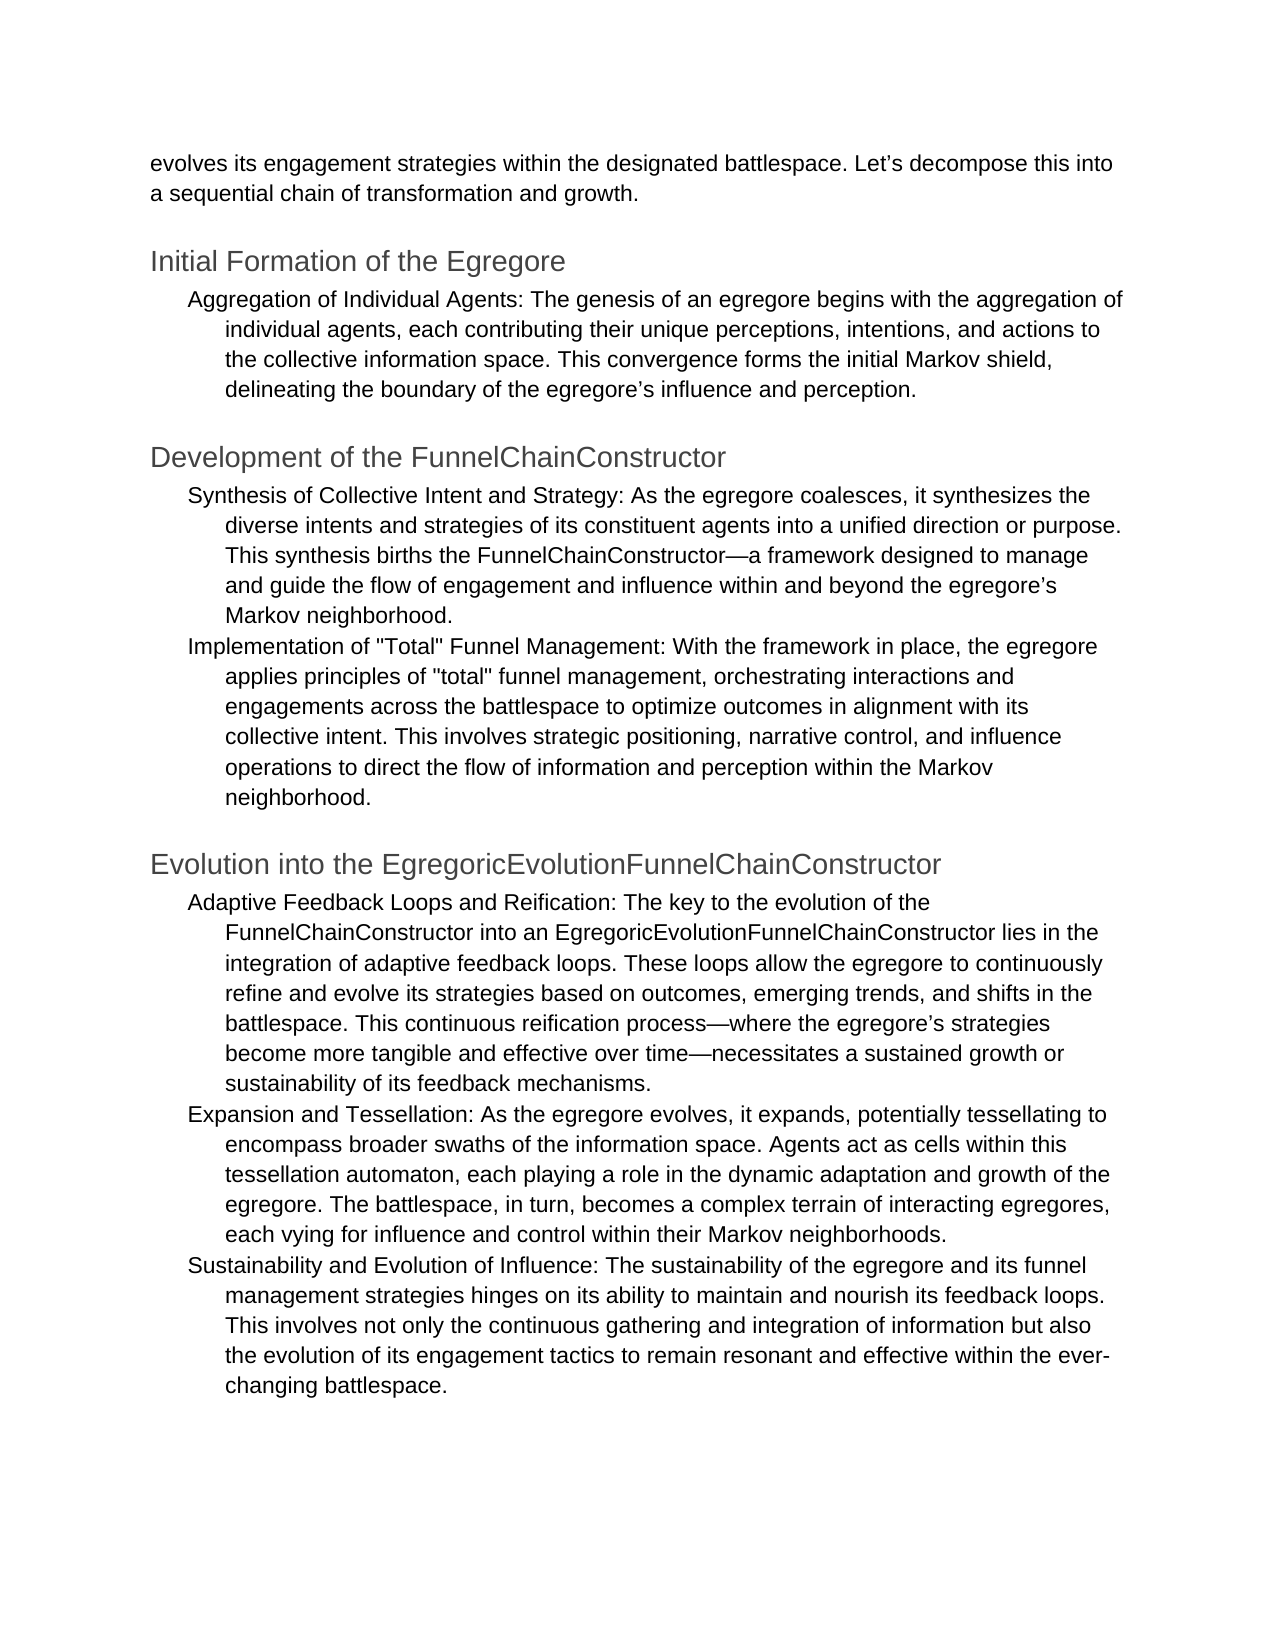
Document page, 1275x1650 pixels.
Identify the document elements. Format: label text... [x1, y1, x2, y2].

list Expansion and Tessellation: As the egregore evolves, it expands, potentially tessellating to encompass broader swaths of the information space. Agents act as cells within this tessellation automaton, each playing a role in the dynamic adaptation and growth of the egregore. The battlespace, in turn, becomes a complex terrain of interacting egregores, each vying for influence and control within their Markov neighborhoods. [187, 1101, 1125, 1248]
subtitle Development of the FunnelChainConstructor [150, 440, 1125, 473]
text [150, 150, 1125, 207]
list Aggregation of Individual Agents: The genesis of an egregore begins with the aggregation of individual agents, each contributing their unique perceptions, intentions, and actions to the collective information space. This convergence forms the initial Markov shield, delineating the boundary of the egregore’s influence and perception. [187, 286, 1125, 403]
subtitle Evolution into the EgregoricEvolutionFunnelChainConstructor [150, 847, 1125, 881]
list Adaptive Feedback Loops and Reification: The key to the evolution of the FunnelChainConstructor into an EgregoricEvolutionFunnelChainConstructor lies in the integration of adaptive feedback loops. These loops allow the egregore to continuously refine and evolve its strategies based on outcomes, emerging trends, and shifts in the battlespace. This continuous reification process—where the egregore’s strategies become more tangible and effective over time—necessitates a sustained growth or sustainability of its feedback mechanisms. [187, 889, 1125, 1097]
list Sustainability and Evolution of Influence: The sustainability of the egregore and its funnel management strategies hinges on its ability to maintain and nourish its feedback loops. This involves not only the continuous gathering and integration of information but also the evolution of its engagement tactics to remain resonant and effective within the ever-changing battlespace. [187, 1252, 1125, 1399]
list Implementation of "Total" Funnel Management: With the framework in place, the egregore applies principles of "total" funnel management, orchestrating interactions and engagements across the battlespace to optimize outcomes in alignment with its collective intent. This involves strategic positioning, narrative control, and influence operations to direct the flow of information and perception within the Markov neighborhood. [187, 633, 1125, 810]
list Synthesis of Collective Intent and Strategy: As the egregore coalesces, it synthesizes the diverse intents and strategies of its constituent agents into a unified direction or purpose. This synthesis births the FunnelChainConstructor—a framework designed to manage and guide the flow of engagement and influence within and beyond the egregore’s Markov neighborhood. [187, 482, 1125, 629]
subtitle Initial Formation of the Egregore [150, 244, 1125, 277]
